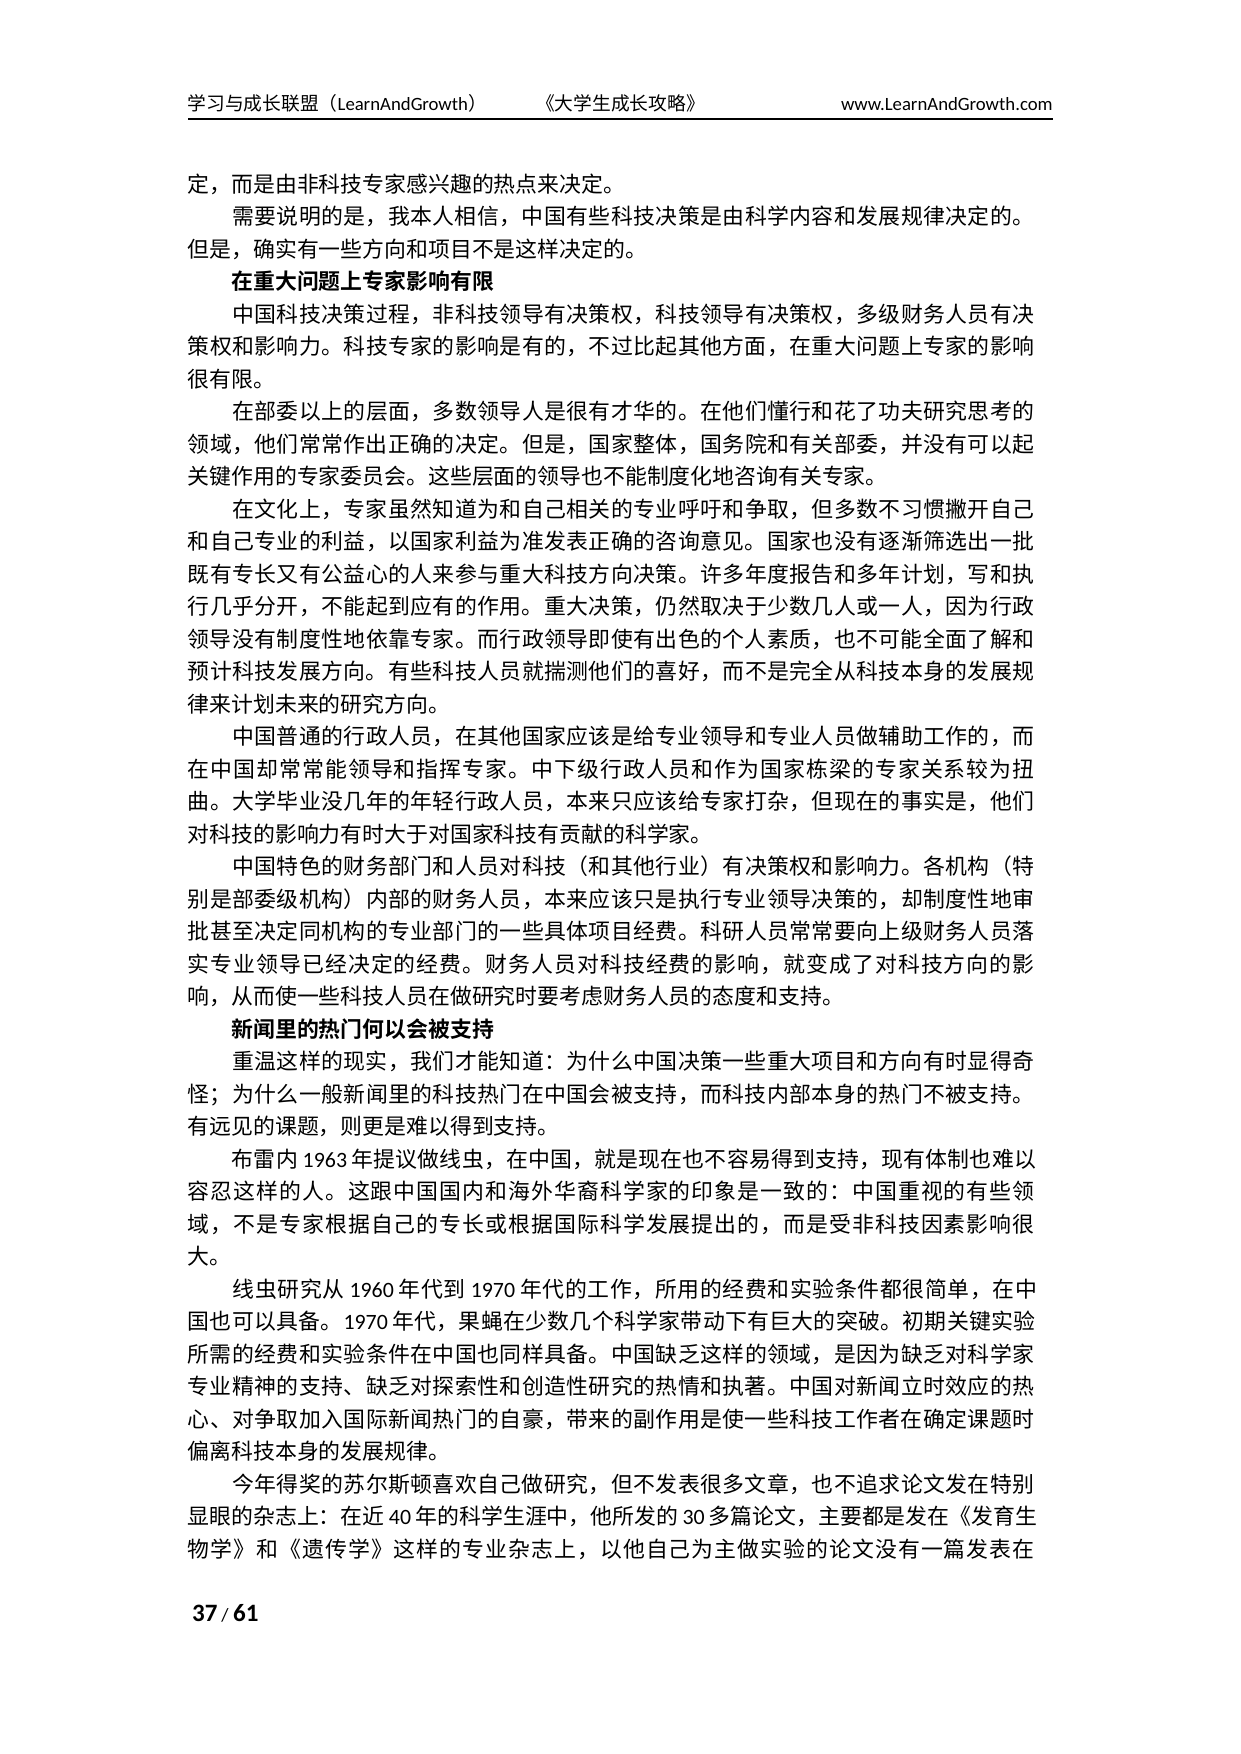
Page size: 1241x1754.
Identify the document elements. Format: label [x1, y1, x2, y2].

table_header [180, 159, 1045, 1572]
